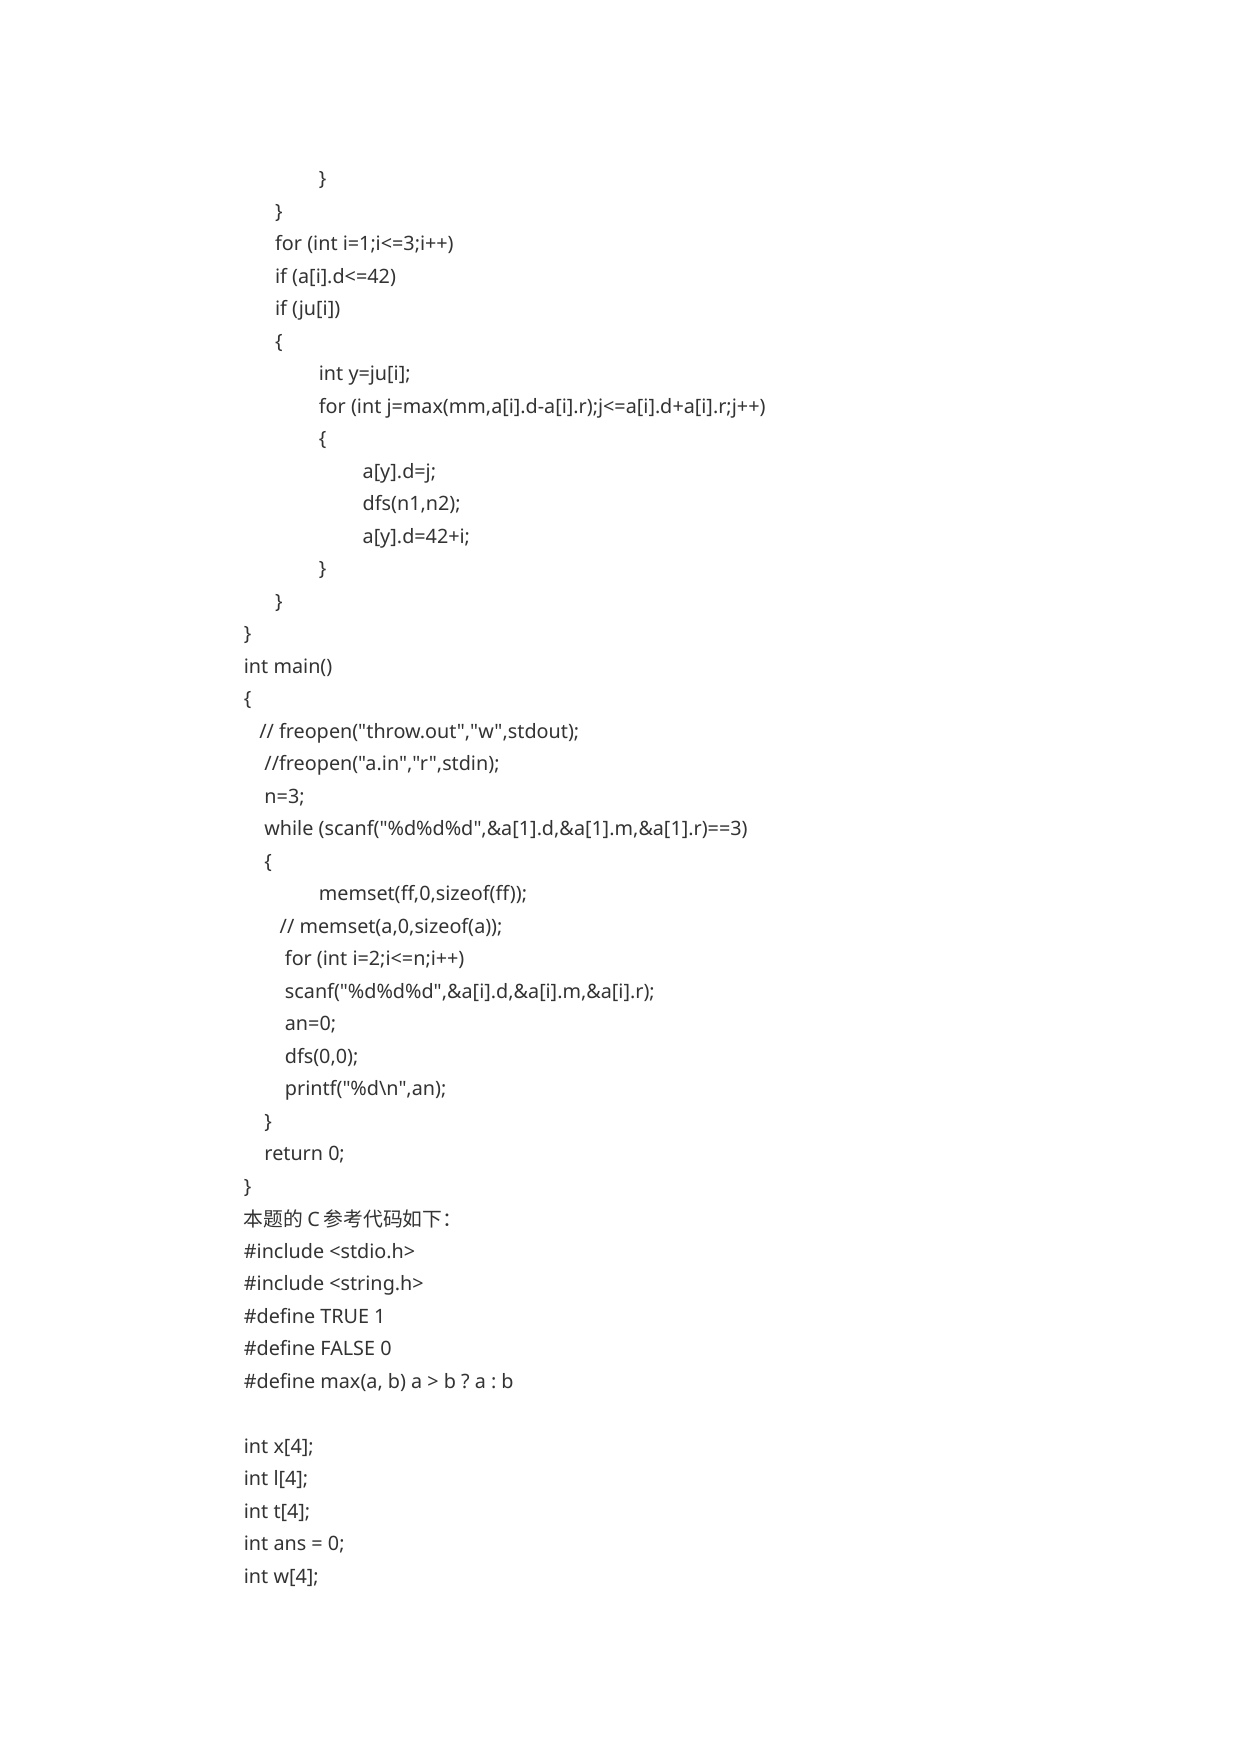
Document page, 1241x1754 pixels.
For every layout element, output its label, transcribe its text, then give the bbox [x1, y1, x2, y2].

text #define FALSE 0 [187, 1332, 1053, 1364]
text return 0; [187, 1137, 1053, 1169]
text } [187, 617, 1053, 649]
text #define max(a, b) a > b ? a : b [187, 1364, 1053, 1397]
text { [187, 324, 1053, 357]
text a[y].d=42+i; [187, 519, 1053, 552]
text n=3; [187, 779, 1053, 812]
text //freopen("a.in","r",stdin); [187, 747, 1053, 779]
text 本题的C参考代码如下： [187, 1202, 1053, 1234]
text printf("%d\n",an); [187, 1072, 1053, 1104]
text } [187, 1169, 1053, 1202]
text #include <string.h> [187, 1267, 1053, 1299]
text memset(ff,0,sizeof(ff)); [187, 877, 1053, 909]
text #include <stdio.h> [187, 1234, 1053, 1267]
text an=0; [187, 1007, 1053, 1039]
text int ans = 0; [187, 1527, 1053, 1559]
text } [187, 552, 1053, 584]
text { [187, 682, 1053, 714]
text } [187, 162, 1053, 194]
text #define TRUE 1 [187, 1299, 1053, 1332]
text if (ju[i]) [187, 292, 1053, 324]
text for (int i=2;i<=n;i++) [187, 942, 1053, 974]
text } [187, 1104, 1053, 1137]
text // memset(a,0,sizeof(a)); [187, 909, 1053, 942]
text for (int i=1;i<=3;i++) [187, 227, 1053, 259]
text if (a[i].d<=42) [187, 259, 1053, 292]
text } [187, 194, 1053, 227]
text int main() [187, 649, 1053, 682]
text dfs(0,0); [187, 1039, 1053, 1072]
text } [187, 584, 1053, 617]
text // freopen("throw.out","w",stdout); [187, 714, 1053, 747]
text { [187, 844, 1053, 877]
text { [187, 422, 1053, 454]
text int y=ju[i]; [187, 357, 1053, 389]
text a[y].d=j; [187, 454, 1053, 487]
text dfs(n1,n2); [187, 487, 1053, 519]
text for (int j=max(mm,a[i].d-a[i].r);j<=a[i].d+a[i].r;j++) [187, 389, 1053, 422]
text scanf("%d%d%d",&a[i].d,&a[i].m,&a[i].r); [187, 974, 1053, 1007]
text int t[4]; [187, 1494, 1053, 1527]
text int x[4]; [187, 1429, 1053, 1462]
text while (scanf("%d%d%d",&a[1].d,&a[1].m,&a[1].r)==3) [187, 812, 1053, 844]
text int w[4]; [187, 1559, 1053, 1592]
text int l[4]; [187, 1462, 1053, 1494]
